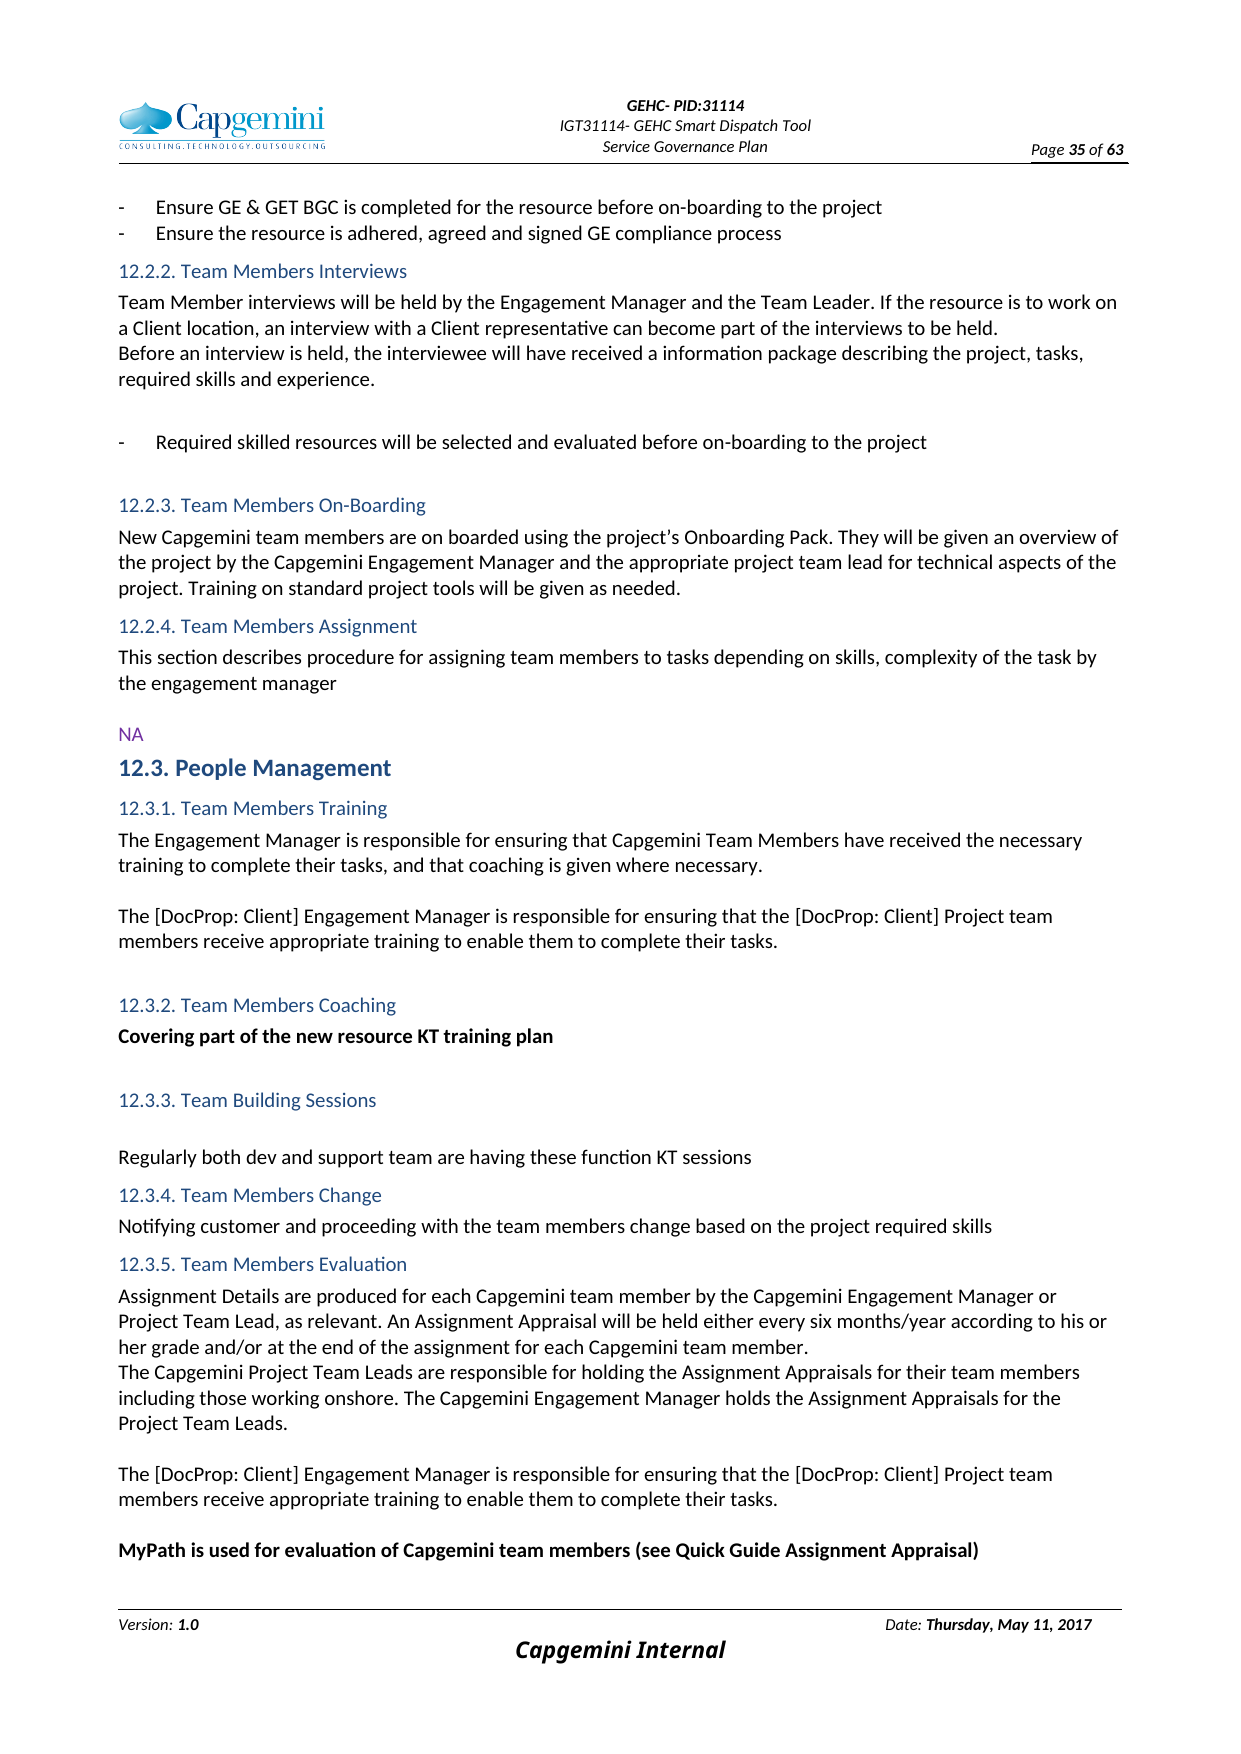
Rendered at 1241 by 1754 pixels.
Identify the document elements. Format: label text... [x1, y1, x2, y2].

text Regularly both dev and support team are having these function KT sessions [118, 1144, 1122, 1169]
text Before an interview is held, the interviewee will have received a information package describing the project, tasks, required skills and experience. [118, 340, 1122, 391]
subtitle 12.3. People Management [118, 752, 1122, 783]
text The [DocProp: Client] Engagement Manager is responsible for ensuring that the [DocProp: Client] Project team members receive appropriate training to enable them to complete their tasks. [118, 903, 1122, 954]
subtitle 12.3.1. Team Members Training [118, 795, 1122, 821]
text Team Member interviews will be held by the Engagement Manager and the Team Leader. If the resource is to work on a Client location, an interview with a Client representative can become part of the interviews to be held. [118, 289, 1122, 340]
text Covering part of the new resource KT training plan [118, 1024, 1122, 1049]
picture [118, 101, 326, 150]
text Notifying customer and proceeding with the team members change based on the project required skills [118, 1214, 1122, 1239]
subtitle 12.3.4. Team Members Change [118, 1182, 1152, 1207]
text Assignment Details are produced for each Capgemini team member by the Capgemini Engagement Manager or Project Team Lead, as relevant. An Assignment Appraisal will be held either every six months/year according to his or her grade and/or at the end of the assignment for each Capgemini team member. [118, 1283, 1122, 1359]
subtitle 12.3.3. Team Building Sessions [118, 1087, 1152, 1112]
text The [DocProp: Client] Engagement Manager is responsible for ensuring that the [DocProp: Client] Project team members receive appropriate training to enable them to complete their tasks. [118, 1461, 1122, 1512]
list Ensure the resource is adhered, agreed and signed GE compliance process [118, 220, 1122, 245]
subtitle 12.3.2. Team Members Coaching [118, 992, 1152, 1017]
text MyPath is used for evaluation of Capgemini team members (see Quick Guide Assignment Appraisal) [118, 1537, 1122, 1563]
text The Capgemini Project Team Leads are responsible for holding the Assignment Appraisals for their team members including those working onshore. The Capgemini Engagement Manager holds the Assignment Appraisals for the Project Team Leads. [118, 1359, 1122, 1436]
list Required skilled resources will be selected and evaluated before on-boarding to the project [118, 429, 1122, 454]
subtitle 12.2.3. Team Members On-Boarding [118, 492, 1122, 518]
subtitle 12.3.5. Team Members Evaluation [118, 1252, 1152, 1277]
subtitle 12.2.2. Team Members Interviews [118, 258, 1122, 283]
text NA [118, 721, 1122, 746]
list Ensure GE & GET BGC is completed for the resource before on-boarding to the project [118, 194, 1122, 220]
text This section describes procedure for assigning team members to tasks depending on skills, complexity of the task by the engagement manager [118, 644, 1122, 695]
subtitle 12.2.4. Team Members Assignment [118, 613, 1122, 638]
text New Capgemini team members are on boarded using the project’s Onboarding Pack. They will be given an overview of the project by the Capgemini Engagement Manager and the appropriate project team lead for technical aspects of the project. Training on standard project tools will be given as needed. [118, 524, 1122, 600]
text The Engagement Manager is responsible for ensuring that Capgemini Team Members have received the necessary training to complete their tasks, and that coaching is given where necessary. [118, 827, 1122, 878]
